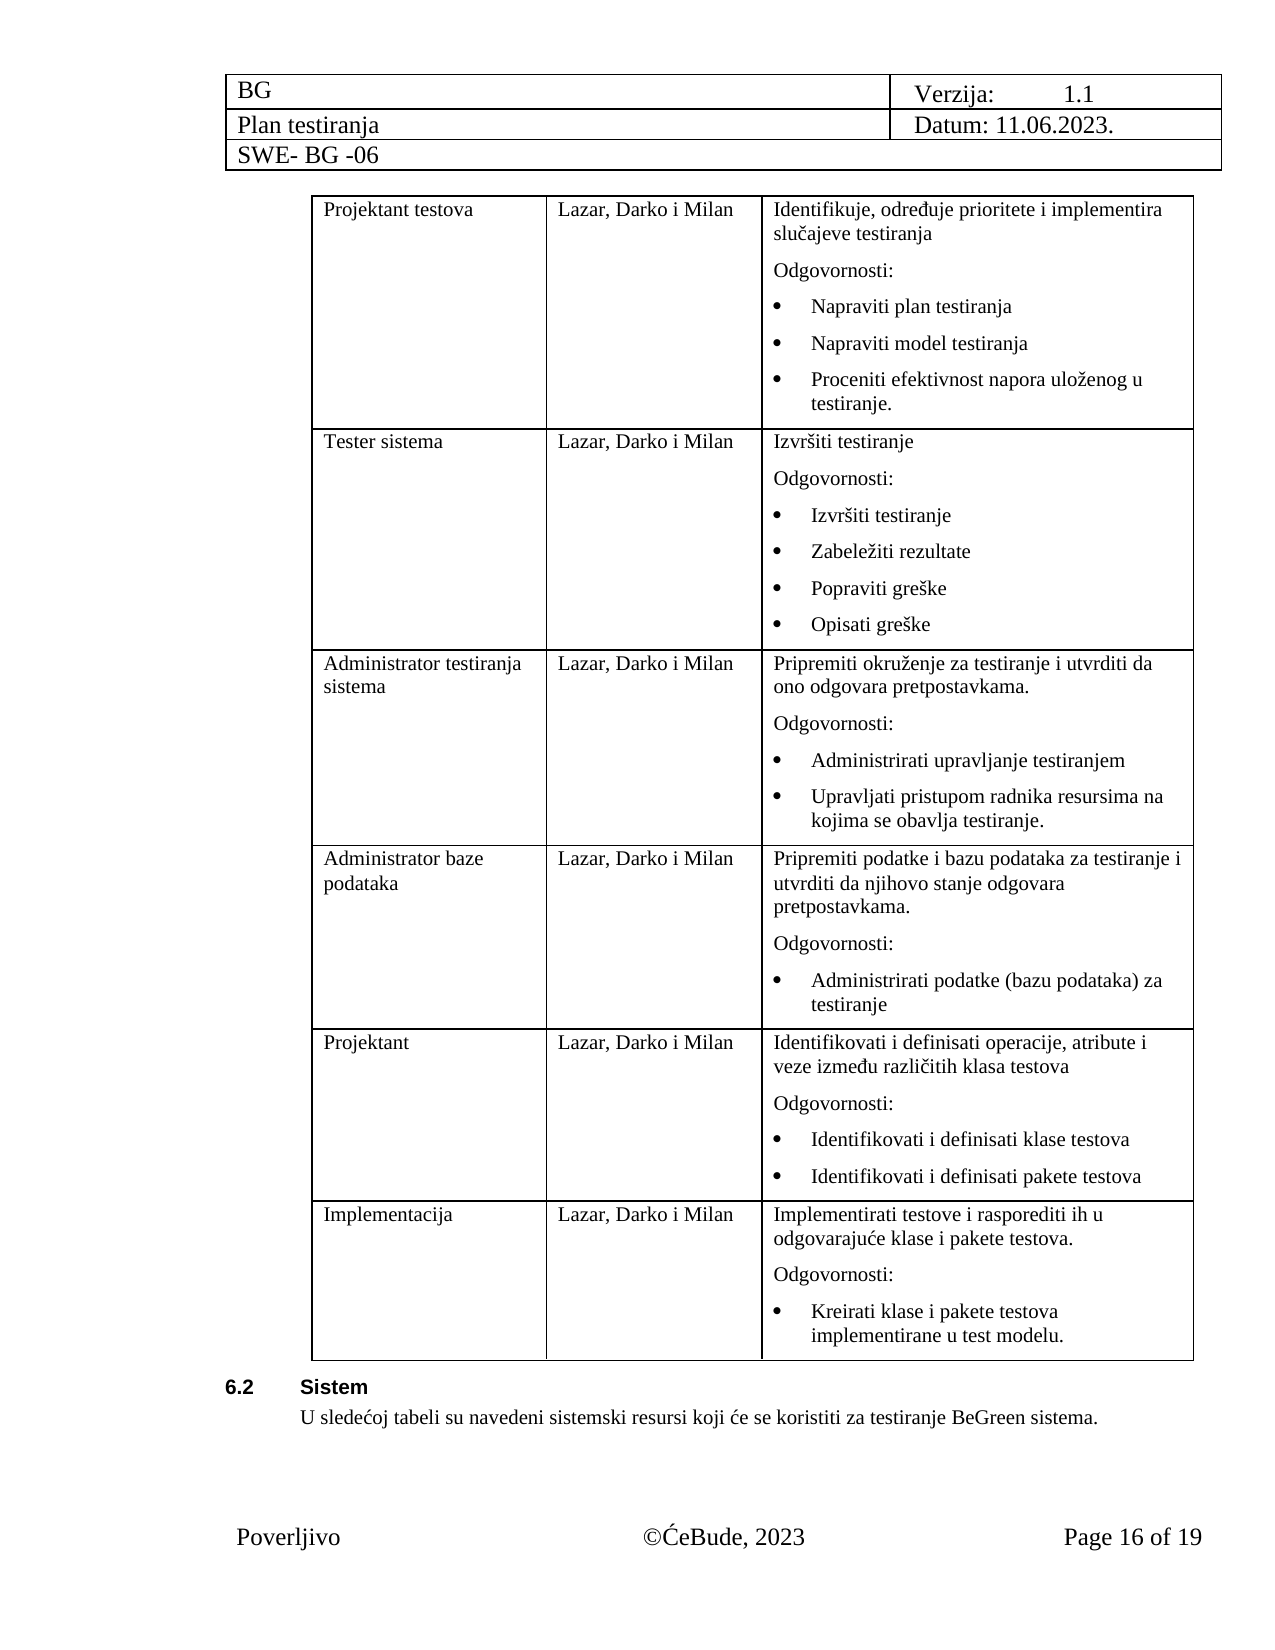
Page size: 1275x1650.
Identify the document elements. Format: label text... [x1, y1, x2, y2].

table_cell Tester sistema [313, 430, 546, 649]
table_cell Pripremiti podatke i bazu podataka za testiranje i utvrditi da njihovo stanje odgovara pretpostavkama. Odgovornosti: Administrirati podatke (bazu podataka) za testiranje [763, 846, 1193, 1028]
table_cell Implementacija [313, 1202, 546, 1359]
table_cell Identifikovati i definisati operacije, atribute i veze između različitih klasa testova Odgovornosti: Identifikovati i definisati klase testova Identifikovati i definisati pakete testova [763, 1030, 1193, 1200]
table_cell Projektant [313, 1030, 546, 1200]
table_cell Projektant testova [313, 197, 546, 428]
table_cell Lazar, Darko i Milan [547, 651, 761, 845]
subtitle Sistem [225, 1373, 1125, 1398]
table_cell Administrator baze podataka [313, 846, 546, 1028]
table_cell Lazar, Darko i Milan [547, 430, 761, 649]
table_cell Lazar, Darko i Milan [547, 846, 761, 1028]
table_cell Implementirati testove i rasporediti ih u odgovarajuće klase i pakete testova. Odgovornosti: Kreirati klase i pakete testova implementirane u test modelu. [763, 1202, 1193, 1359]
table_cell Pripremiti okruženje za testiranje i utvrditi da ono odgovara pretpostavkama. Odgovornosti: Administrirati upravljanje testiranjem Upravljati pristupom radnika resursima na kojima se obavlja testiranje. [763, 651, 1193, 845]
table_cell Lazar, Darko i Milan [547, 1202, 761, 1359]
table_cell Identifikuje, određuje prioritete i implementira slučajeve testiranja Odgovornosti: Napraviti plan testiranja Napraviti model testiranja Proceniti efektivnost napora uloženog u testiranje. [763, 197, 1193, 428]
text U sledećoj tabeli su navedeni sistemski resursi koji će se koristiti za testiranje BeGreen sistema. [300, 1405, 1125, 1429]
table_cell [547, 197, 761, 428]
table_cell Administrator testiranja sistema [313, 651, 546, 845]
table_cell Izvršiti testiranje Odgovornosti: Izvršiti testiranje Zabeležiti rezultate Popraviti greške Opisati greške [763, 430, 1193, 649]
table_cell Lazar, Darko i Milan [547, 1030, 761, 1200]
